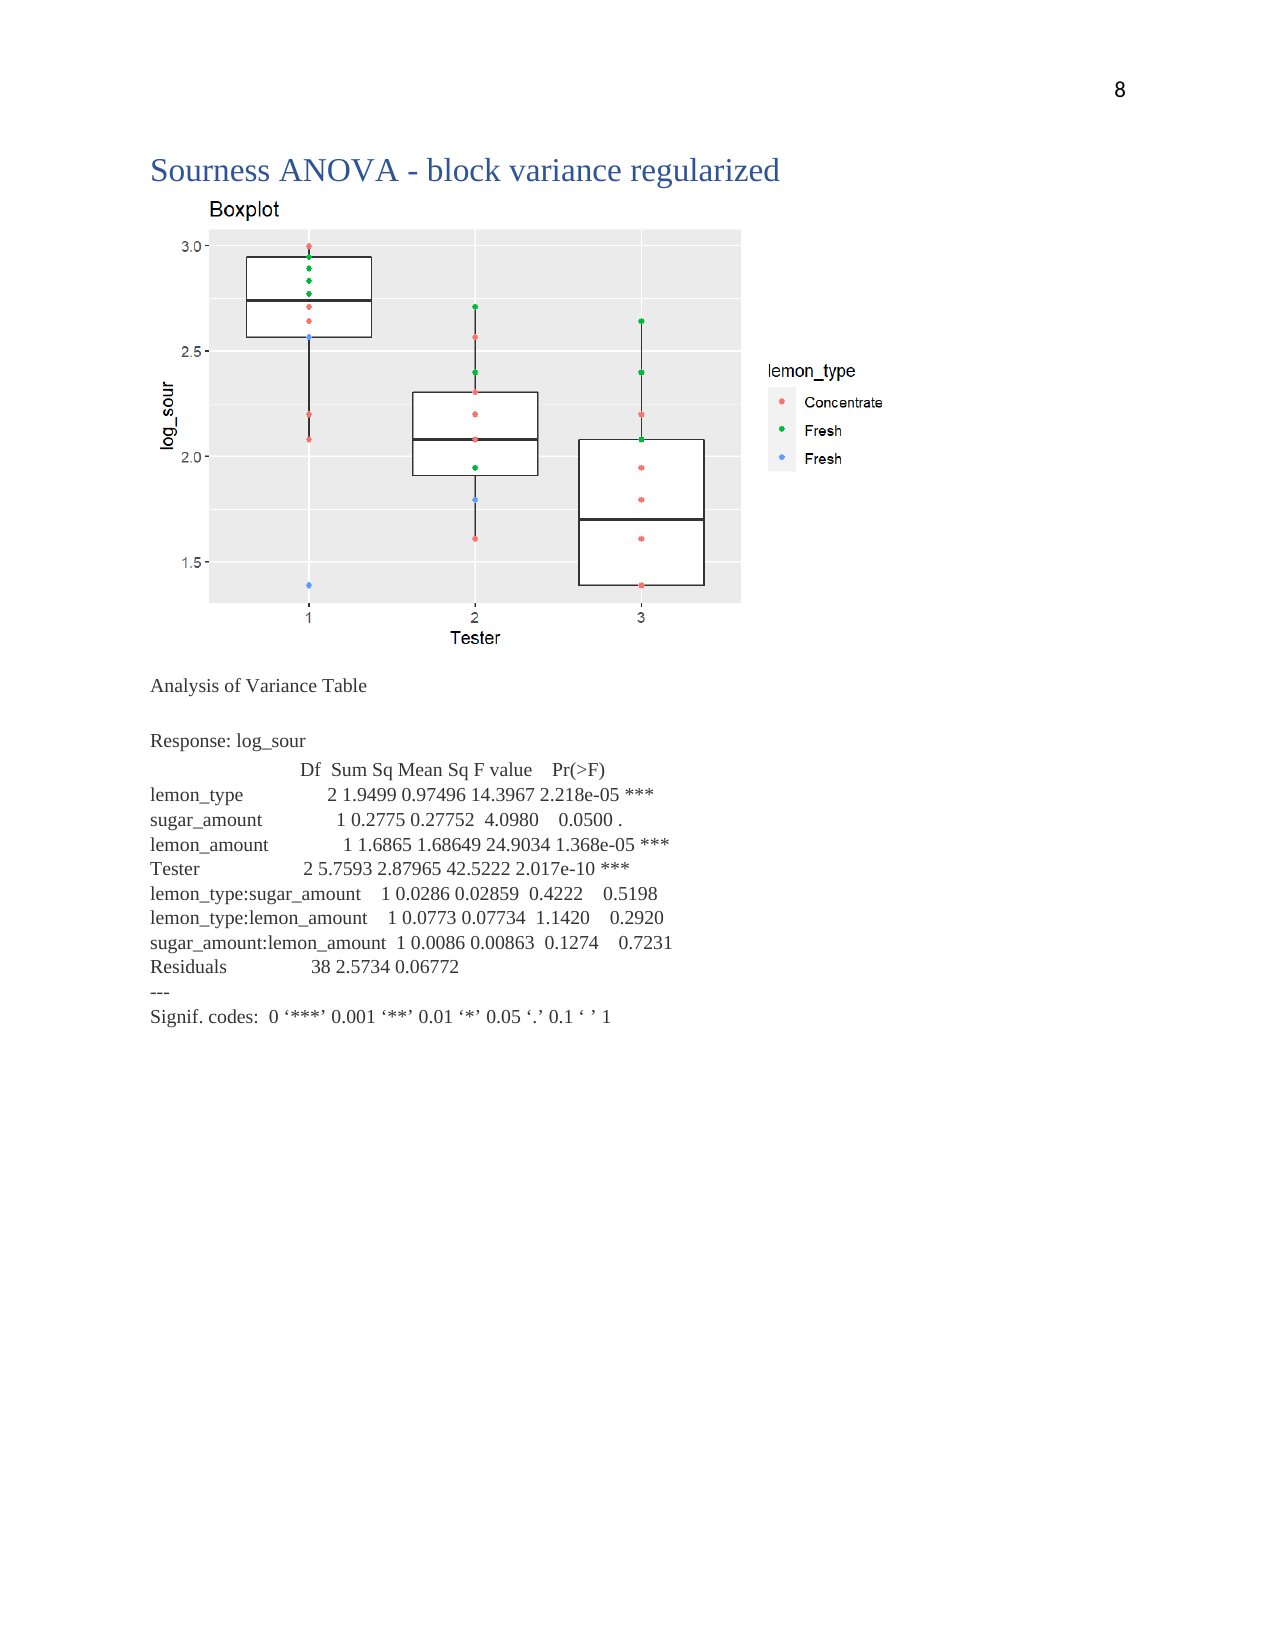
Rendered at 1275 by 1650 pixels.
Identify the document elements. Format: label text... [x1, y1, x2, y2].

text Analysis of Variance Table Response: log_sour Df Sum Sq Mean Sq F value Pr(>F) lemon_type 2 1.9499 0.97496 14.3967 2.218e-05 *** sugar_amount 1 0.2775 0.27752 4.0980 0.0500 . lemon_amount 1 1.6865 1.68649 24.9034 1.368e-05 *** Tester 2 5.7593 2.87965 42.5222 2.017e-10 *** lemon_type:sugar_amount 1 0.0286 0.02859 0.4222 0.5198 lemon_type:lemon_amount 1 0.0773 0.07734 1.1420 0.2920 sugar_amount:lemon_amount 1 0.0086 0.00863 0.1274 0.7231 Residuals 38 2.5734 0.06772 --- Signif. codes: 0 ‘***’ 0.001 ‘**’ 0.01 ‘*’ 0.05 ‘.’ 0.1 ‘ ’ 1 [150, 674, 1125, 1027]
subtitle Sourness ANOVA - block variance regularized [150, 150, 1125, 188]
picture [150, 191, 901, 656]
